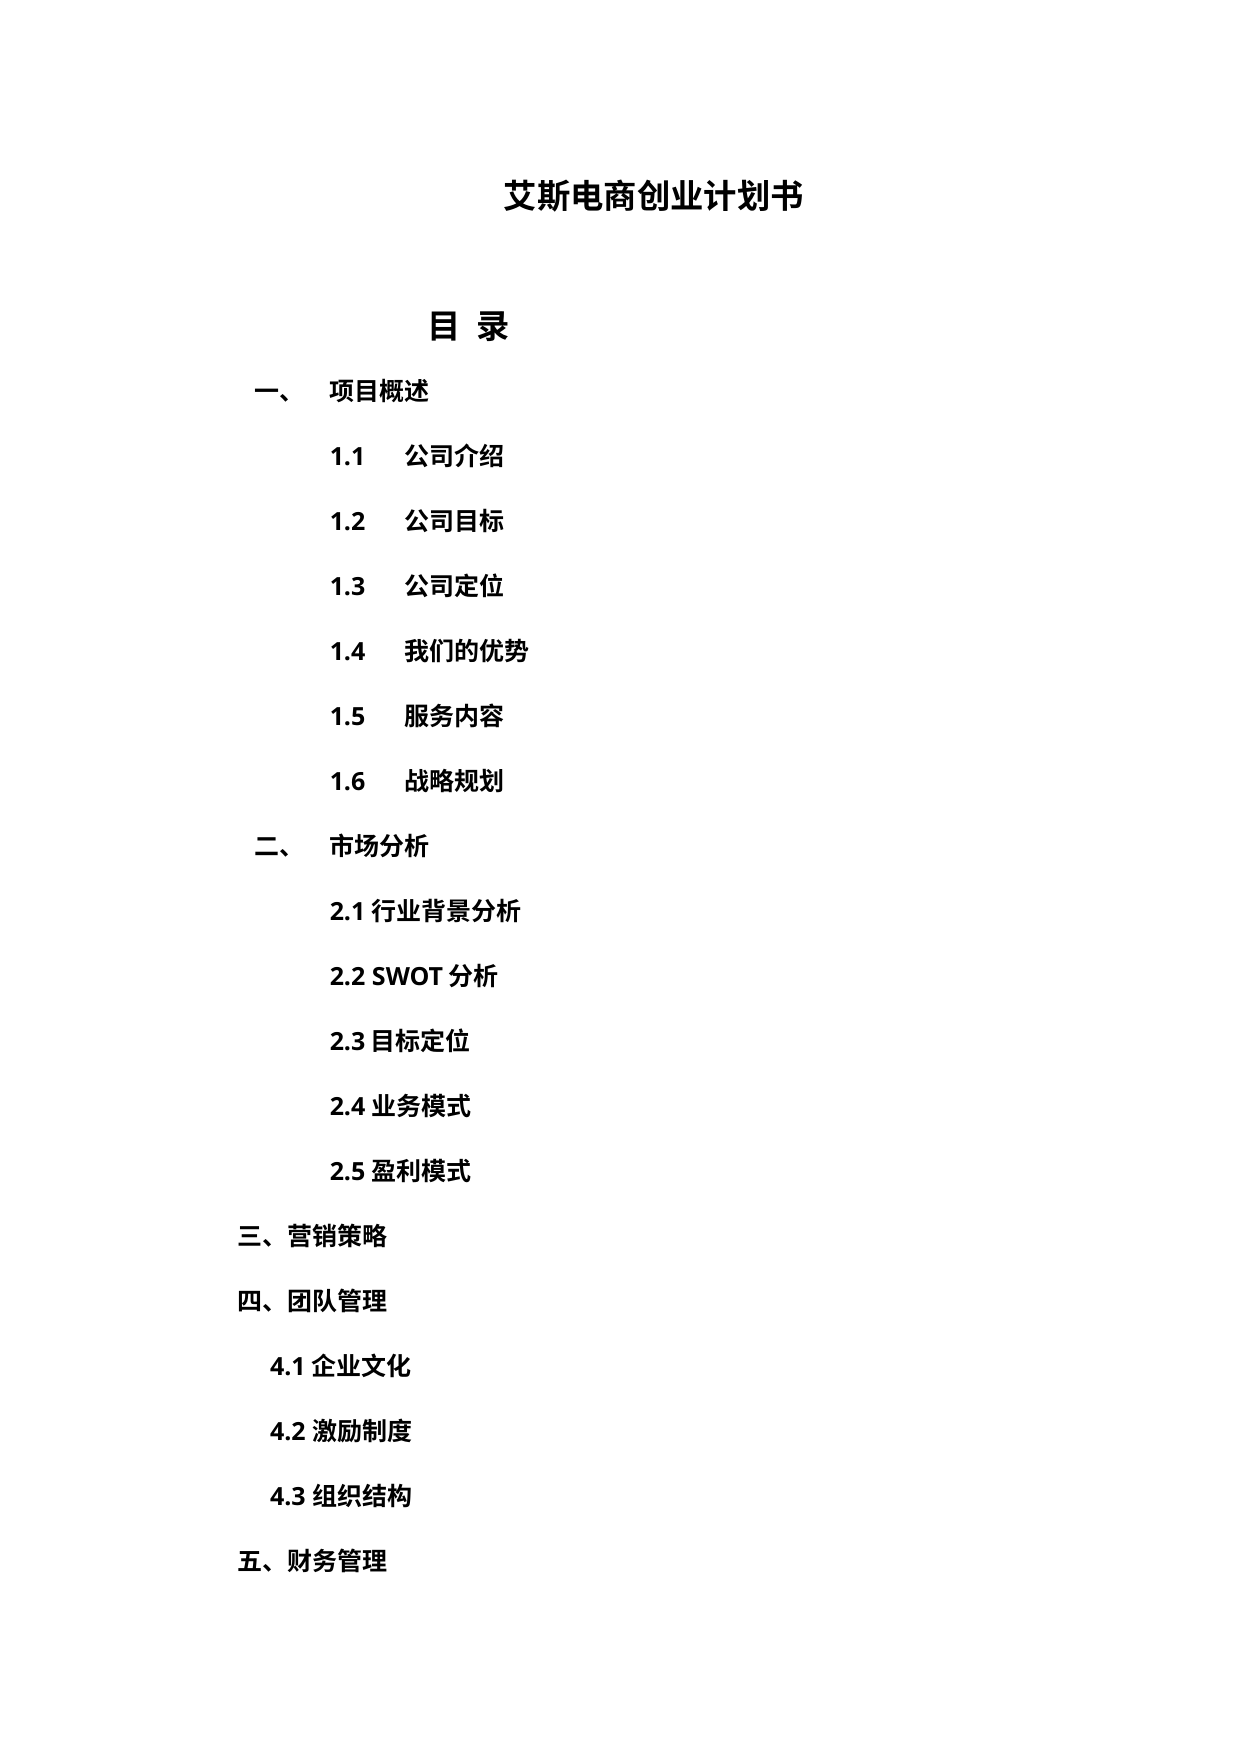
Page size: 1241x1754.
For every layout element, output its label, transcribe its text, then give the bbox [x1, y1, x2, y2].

list 公司介绍 [329, 422, 1053, 487]
list 2.2 SWOT分析 [329, 942, 1053, 1007]
list 公司定位 [329, 552, 1053, 617]
list 我们的优势 [329, 617, 1053, 682]
list 2.5 盈利模式 [329, 1137, 1053, 1202]
text 艾斯电商创业计划书 [187, 162, 1053, 227]
text 四、团队管理 [187, 1267, 1053, 1332]
text 4.1企业文化 [187, 1332, 1053, 1397]
list 2.3目标定位 [329, 1007, 1053, 1072]
text 目 录 [187, 292, 1053, 357]
list 战略规划 [329, 747, 1053, 812]
list 项目概述 [254, 357, 1053, 422]
list 公司目标 [329, 487, 1053, 552]
text 五、财务管理 [187, 1527, 1053, 1592]
list 2.1 行业背景分析 [329, 877, 1053, 942]
text 4.3 组织结构 [187, 1462, 1053, 1527]
list 2.4 业务模式 [329, 1072, 1053, 1137]
text 4.2 激励制度 [187, 1397, 1053, 1462]
text 三、营销策略 [187, 1202, 1053, 1267]
list 服务内容 [329, 682, 1053, 747]
list 市场分析 [254, 812, 1053, 877]
